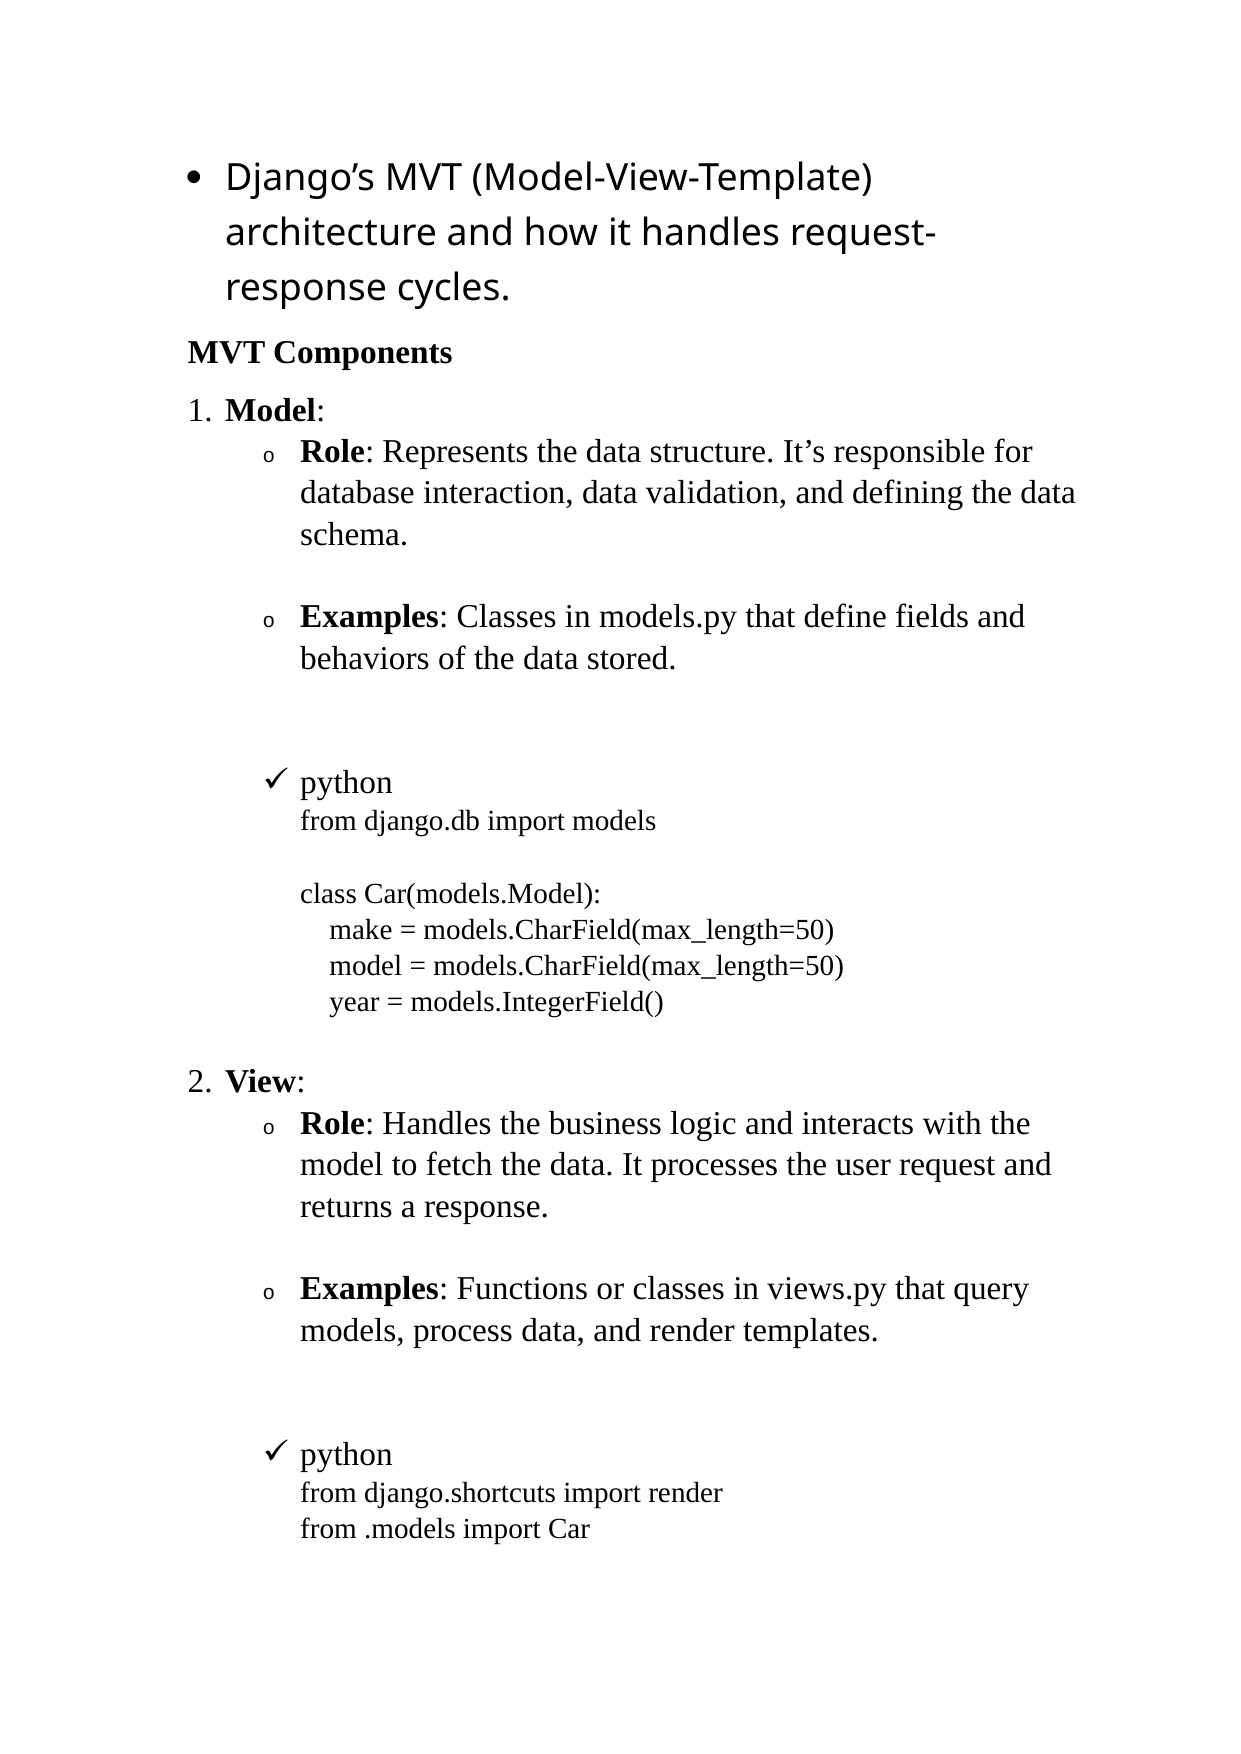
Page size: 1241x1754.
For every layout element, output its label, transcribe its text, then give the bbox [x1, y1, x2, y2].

list Django’s MVT (Model-View-Template) architecture and how it handles request-response cycles. [187, 150, 1090, 311]
list Examples: Classes in models.py that define fields and behaviors of the data stored. [262, 597, 1090, 676]
list python [262, 762, 1090, 801]
list Role: Represents the data structure. It’s responsible for database interaction, data validation, and defining the data schema. [262, 431, 1090, 552]
list python [262, 1434, 1090, 1472]
text MVT Components [187, 332, 1090, 370]
list make = models.CharField(max_length=50) [300, 912, 1090, 946]
list from .models import Car [300, 1511, 1090, 1545]
list class Car(models.Model): [300, 876, 1090, 909]
list year = models.IntegerField() [300, 984, 1090, 1018]
list Examples: Functions or classes in views.py that query models, process data, and render templates. [262, 1268, 1090, 1348]
list View: [187, 1062, 1090, 1100]
list from django.db import models [300, 803, 1090, 837]
list Role: Handles the business logic and interacts with the model to fetch the data. It processes the user request and returns a response. [262, 1103, 1090, 1224]
list model = models.CharField(max_length=50) [300, 948, 1090, 982]
list Model: [187, 390, 1090, 428]
list from django.shortcuts import render [300, 1475, 1090, 1509]
